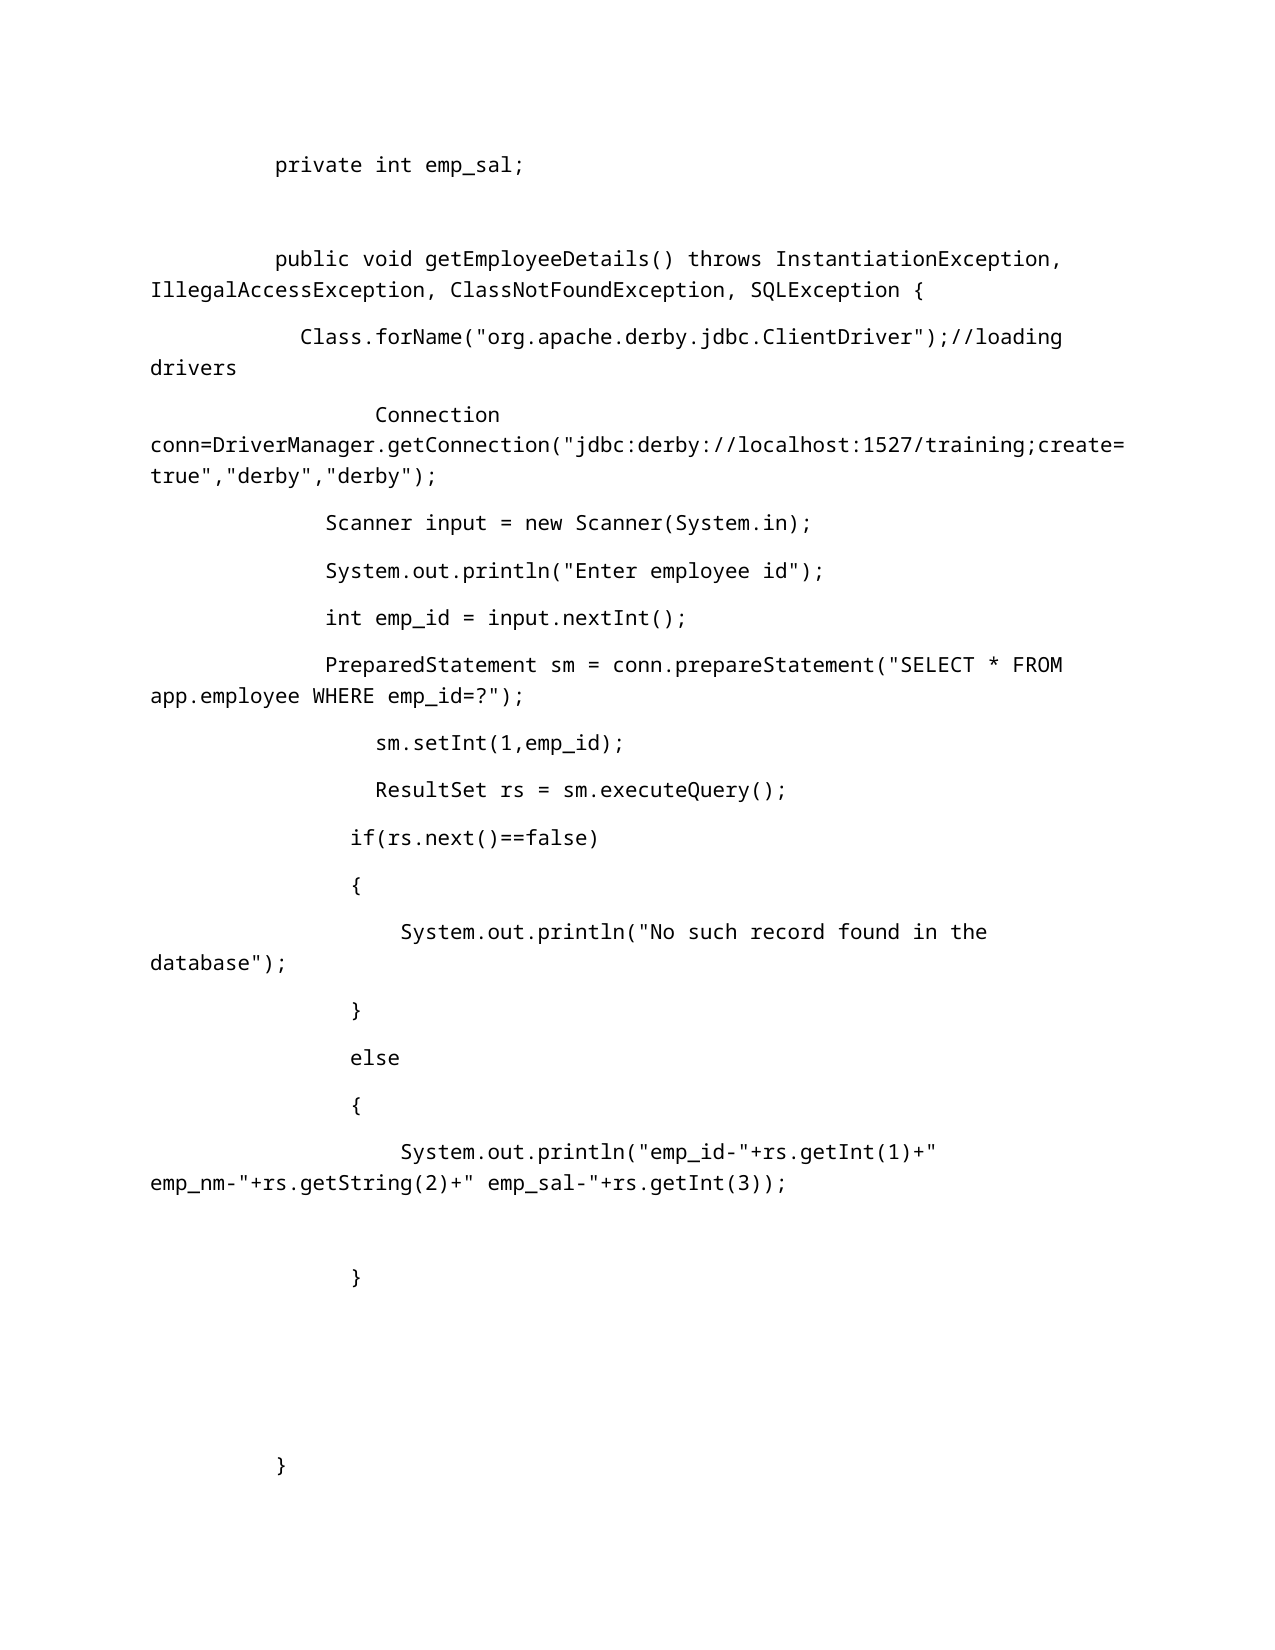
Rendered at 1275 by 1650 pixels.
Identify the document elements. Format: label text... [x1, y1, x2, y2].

text ResultSet rs = sm.executeQuery(); [150, 776, 1125, 804]
text sm.setInt(1,emp_id); [150, 728, 1125, 757]
text PreparedStatement sm = conn.prepareStatement("SELECT * FROM app.employee WHERE emp_id=?"); [150, 650, 1125, 709]
text } [150, 1262, 1125, 1291]
text System.out.println("No such record found in the database"); [150, 917, 1125, 977]
text if(rs.next()==false) [150, 823, 1125, 851]
text int emp_id = input.nextInt(); [150, 603, 1125, 632]
text Connection conn=DriverManager.getConnection("jdbc:derby://localhost:1527/training;create=true","derby","derby"); [150, 400, 1125, 490]
text private int emp_sal; [150, 150, 1125, 178]
text Scanner input = new Scanner(System.in); [150, 508, 1125, 537]
text { [150, 870, 1125, 899]
text } [150, 1450, 1125, 1478]
text System.out.println("emp_id-"+rs.getInt(1)+" emp_nm-"+rs.getString(2)+" emp_sal-"+rs.getInt(3)); [150, 1137, 1125, 1196]
text System.out.println("Enter employee id"); [150, 556, 1125, 584]
text } [150, 995, 1125, 1024]
text Class.forName("org.apache.derby.jdbc.ClientDriver");//loading drivers [150, 322, 1125, 381]
text { [150, 1090, 1125, 1118]
text else [150, 1043, 1125, 1071]
text public void getEmployeeDetails() throws InstantiationException, IllegalAccessException, ClassNotFoundException, SQLException { [150, 244, 1125, 303]
